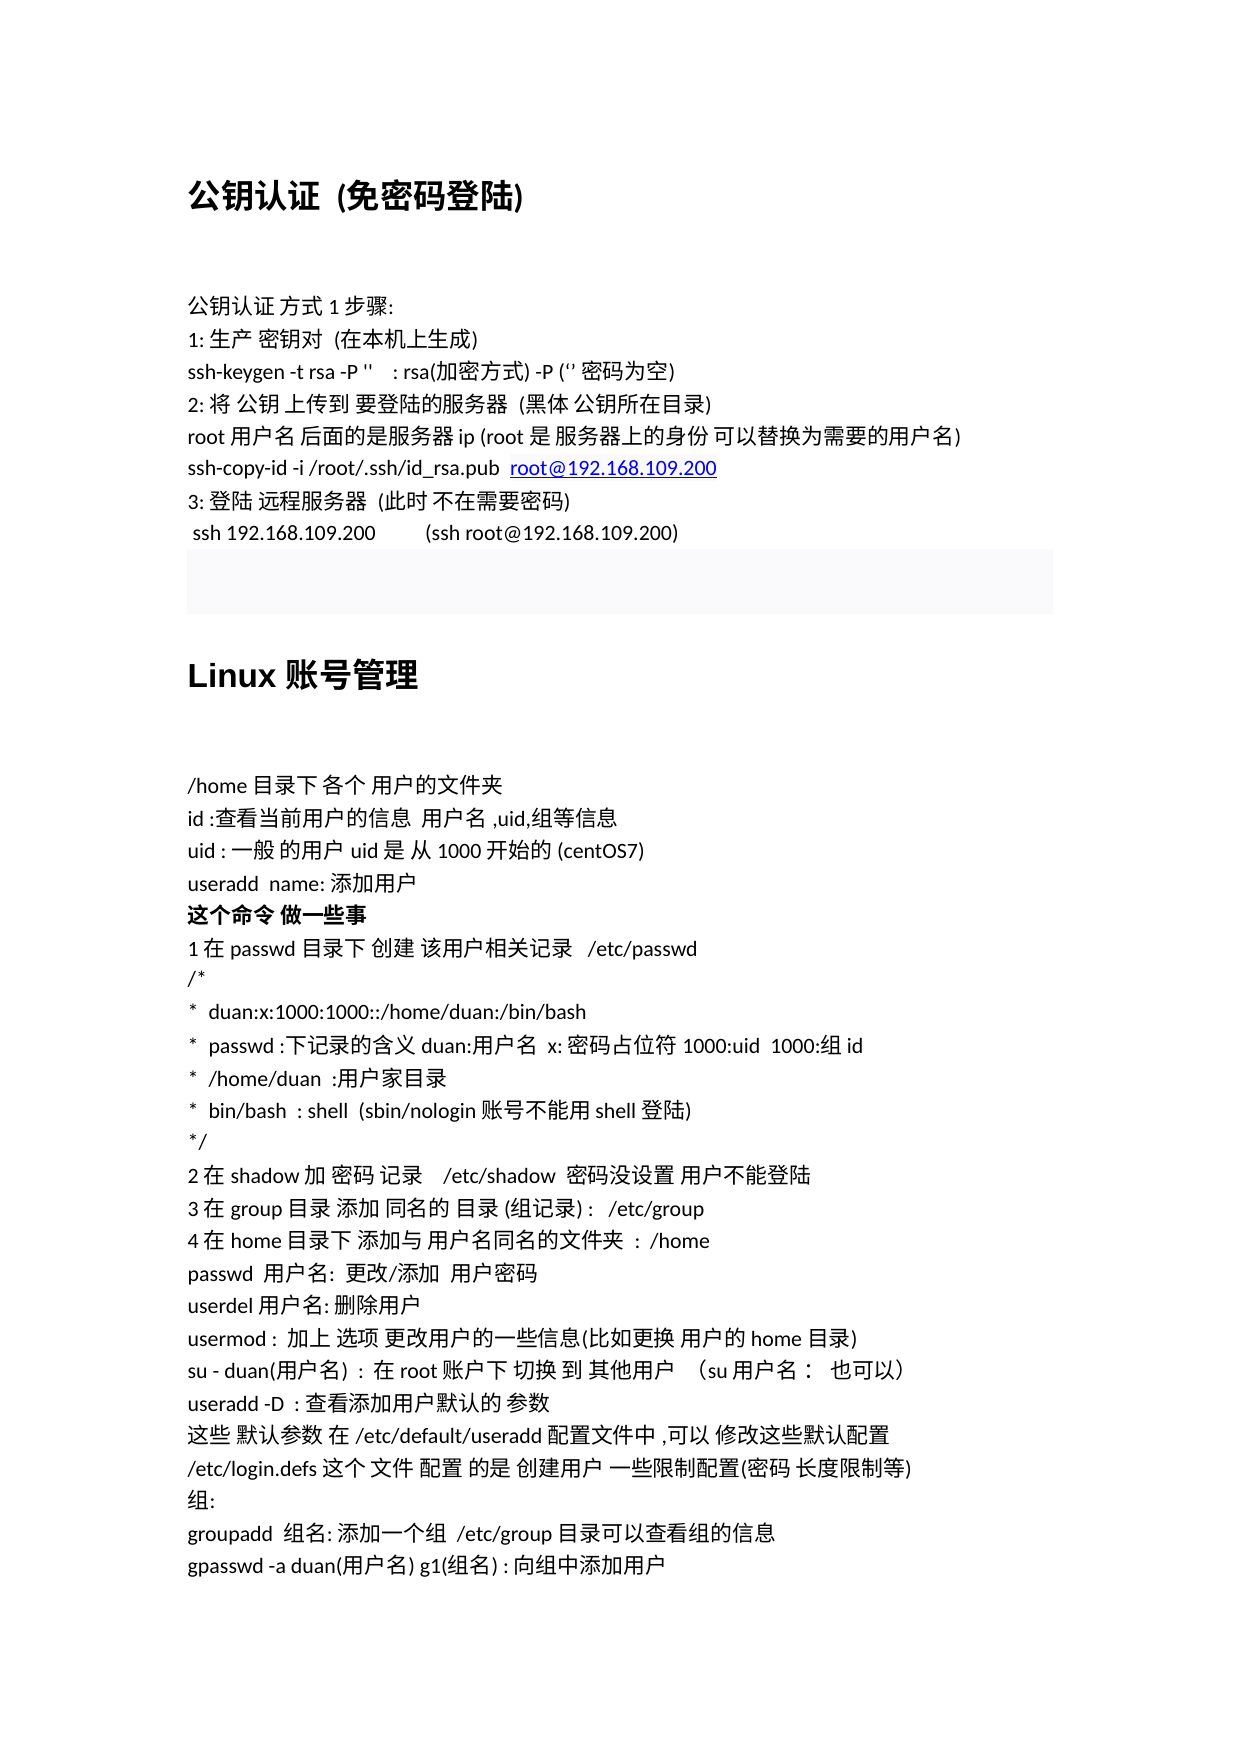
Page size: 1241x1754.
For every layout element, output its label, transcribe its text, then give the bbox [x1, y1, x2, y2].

text uid : 一般 的用户 uid 是 从 1000 开始的 (centOS7) [187, 833, 1053, 865]
text * /home/duan :用户家目录 [187, 1060, 1053, 1093]
text useradd name: 添加用户 [187, 865, 1053, 898]
text * bin/bash : shell (sbin/nologin 账号不能用shell 登陆) [187, 1093, 1053, 1125]
text /home 目录下 各个 用户的文件夹 [187, 768, 1053, 800]
text gpasswd -a duan(用户名) g1(组名) : 向组中添加用户 [187, 1548, 1053, 1580]
text ssh-copy-id -i /root/.ssh/id_rsa.pub root@192.168.109.200 [187, 451, 1053, 484]
text ssh-keygen -t rsa -P '' : rsa(加密方式) -P (‘’ 密码为空) [187, 354, 1053, 386]
text ssh 192.168.109.200 (ssh root@192.168.109.200) [187, 516, 1053, 549]
text useradd -D : 查看添加用户默认的 参数 [187, 1385, 1053, 1418]
text 这些 默认参数 在 /etc/default/useradd 配置文件中 ,可以 修改这些默认配置 [187, 1418, 1053, 1450]
text 1 在passwd 目录下 创建 该用户相关记录 /etc/passwd [187, 930, 1053, 963]
text passwd 用户名: 更改/添加 用户密码 [187, 1255, 1053, 1288]
text /etc/login.defs 这个 文件 配置 的是 创建用户 一些限制配置(密码 长度限制等) [187, 1450, 1053, 1483]
text /* [187, 963, 1053, 995]
text 这个命令 做一些事 [187, 898, 1053, 930]
text * passwd :下记录的含义 duan:用户名 x: 密码占位符 1000:uid 1000:组id [187, 1028, 1053, 1060]
text 1: 生产 密钥对 (在本机上生成) [187, 321, 1053, 354]
text userdel 用户名: 删除用户 [187, 1288, 1053, 1320]
text 3 在 group 目录 添加 同名的 目录 (组记录) : /etc/group [187, 1190, 1053, 1223]
text 3: 登陆 远程服务器 (此时 不在需要密码) [187, 484, 1053, 516]
text root 用户名 后面的是服务器ip (root 是 服务器上的身份 可以替换为需要的用户名) [187, 419, 1053, 451]
text 4 在 home 目录下 添加与 用户名同名的文件夹 : /home [187, 1223, 1053, 1255]
text 2: 将 公钥 上传到 要登陆的服务器 (黑体 公钥所在目录) [187, 386, 1053, 419]
text id :查看当前用户的信息 用户名 ,uid,组等信息 [187, 800, 1053, 833]
text * duan:x:1000:1000::/home/duan:/bin/bash [187, 995, 1053, 1028]
subtitle 公钥认证 (免密码登陆) [187, 162, 1053, 227]
text 组: [187, 1483, 1053, 1515]
text groupadd 组名: 添加一个组 /etc/group 目录可以查看组的信息 [187, 1515, 1053, 1548]
text usermod : 加上 选项 更改用户的一些信息(比如更换 用户的home 目录) [187, 1320, 1053, 1353]
text */ [187, 1125, 1053, 1158]
subtitle Linux 账号管理 [187, 641, 1053, 706]
text 公钥认证 方式1 步骤: [187, 289, 1053, 321]
text su - duan(用户名) : 在root 账户下 切换 到 其他用户 （su 用户名 ： 也可以） [187, 1353, 1053, 1385]
text 2 在 shadow 加 密码 记录 /etc/shadow 密码没设置 用户不能登陆 [187, 1158, 1053, 1190]
